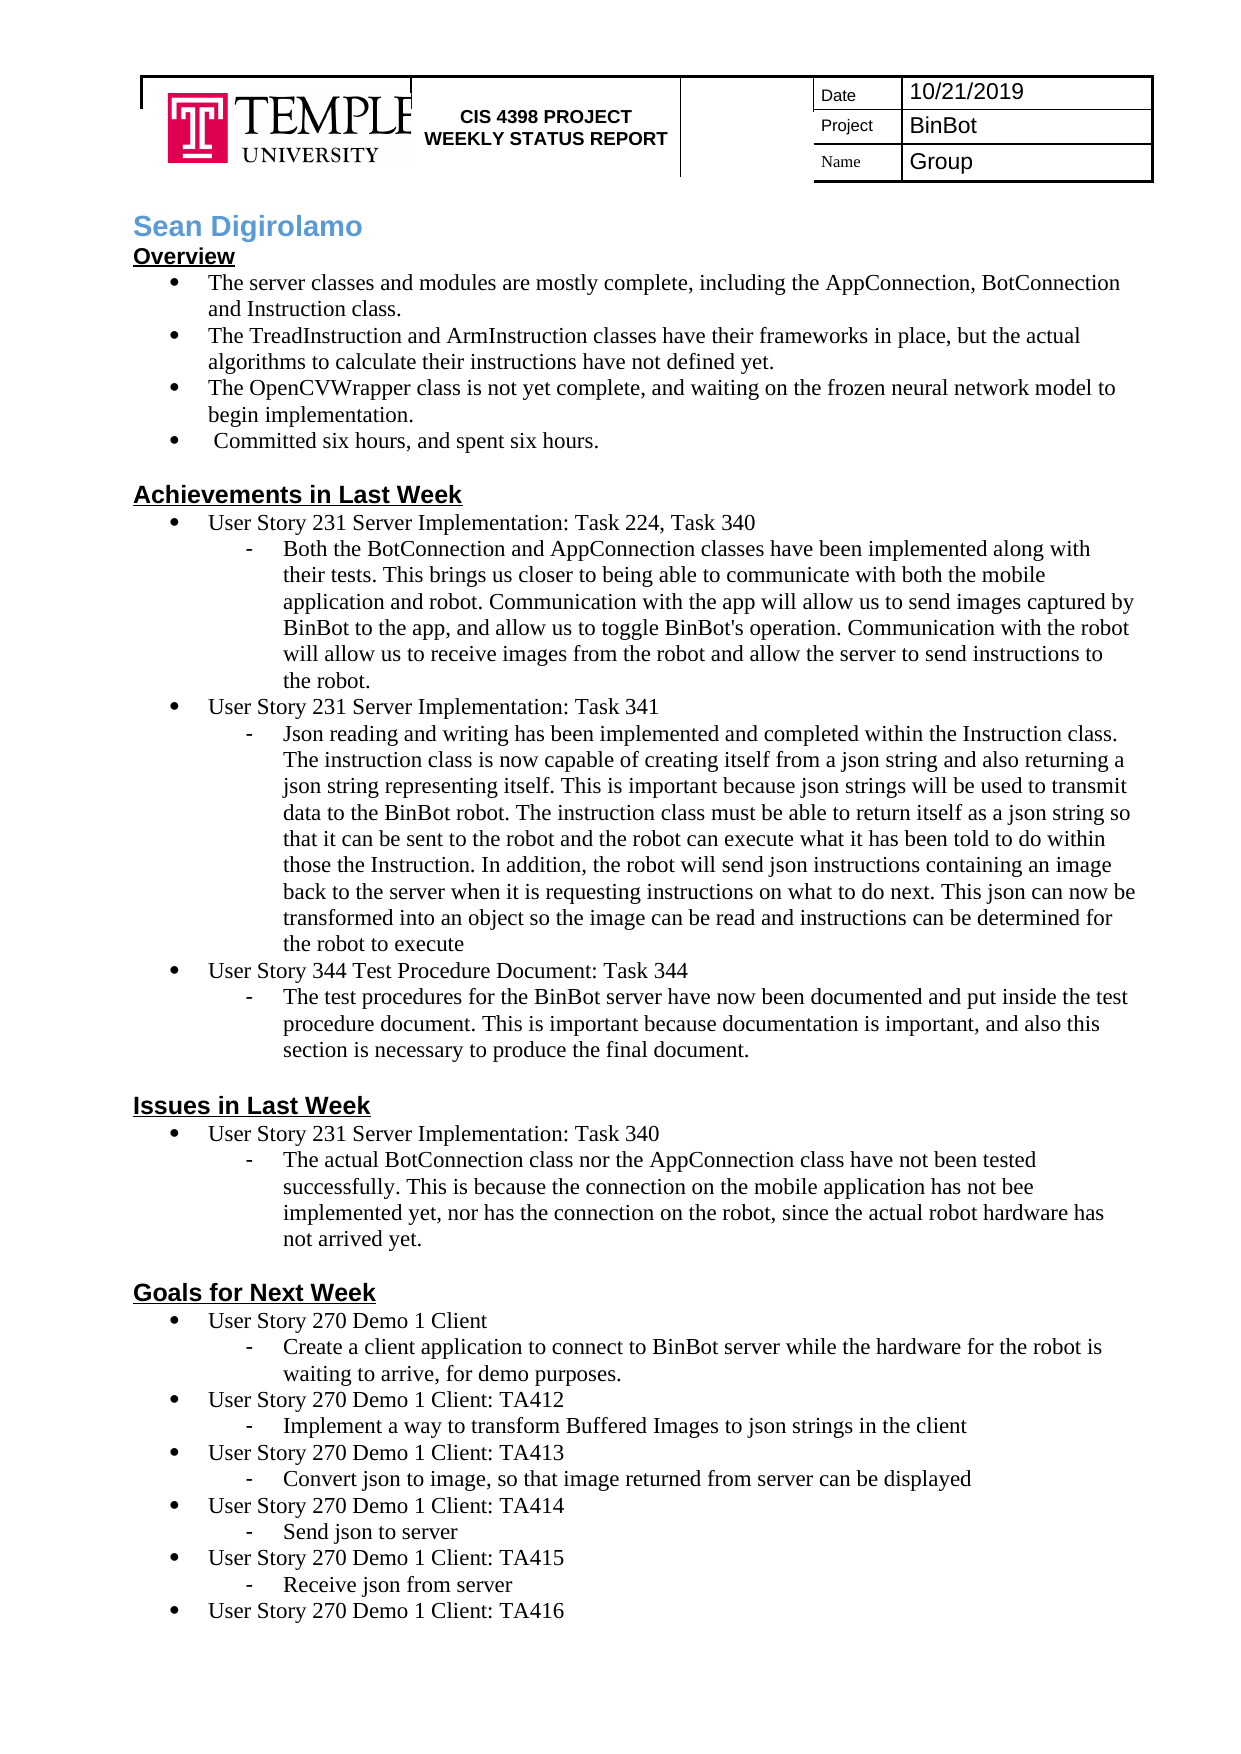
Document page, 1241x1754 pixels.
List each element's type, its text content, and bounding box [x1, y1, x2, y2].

subtitle Sean Digirolamo [133, 209, 1137, 243]
list User Story 231 Server Implementation: Task 341 [170, 693, 1137, 719]
list The server classes and modules are mostly complete, including the AppConnection, BotConnection and Instruction class. [170, 269, 1137, 322]
list Implement a way to transform Buffered Images to json strings in the client [245, 1412, 1137, 1439]
list User Story 231 Server Implementation: Task 224, Task 340 [170, 509, 1137, 535]
list Json reading and writing has been implemented and completed within the Instruction class. The instruction class is now capable of creating itself from a json string and also returning a json string representing itself. This is important because json strings will be used to transmit data to the BinBot robot. The instruction class must be able to return itself as a json string so that it can be sent to the robot and the robot can execute what it has been told to do within those the Instruction. In addition, the robot will send json instructions containing an image back to the server when it is requesting instructions on what to do next. This json can now be transformed into an object so the image can be read and instructions can be determined for the robot to execute [245, 719, 1137, 957]
list Convert json to image, so that image returned from server can be displayed [245, 1465, 1137, 1492]
list Committed six hours, and spent six hours. [170, 427, 1137, 453]
list User Story 270 Demo 1 Client: TA412 [170, 1386, 1137, 1412]
list User Story 270 Demo 1 Client: TA414 [170, 1492, 1137, 1518]
list User Story 270 Demo 1 Client [170, 1307, 1137, 1333]
text Issues in Last Week [133, 1091, 1137, 1120]
list The actual BotConnection class nor the AppConnection class have not been tested successfully. This is because the connection on the mobile application has not bee implemented yet, nor has the connection on the robot, since the actual robot hardware has not arrived yet. [245, 1146, 1137, 1252]
list User Story 270 Demo 1 Client: TA416 [170, 1597, 1137, 1624]
list The TreadInstruction and ArmInstruction classes have their frameworks in place, but the actual algorithms to calculate their instructions have not defined yet. [170, 322, 1137, 374]
list User Story 270 Demo 1 Client: TA415 [170, 1544, 1137, 1571]
list User Story 231 Server Implementation: Task 340 [170, 1120, 1137, 1146]
list Create a client application to connect to BinBot server while the hardware for the robot is waiting to arrive, for demo purposes. [245, 1333, 1137, 1386]
list Send json to server [245, 1518, 1137, 1544]
list The test procedures for the BinBot server have now been documented and put inside the test procedure document. This is important because documentation is important, and also this section is necessary to produce the final document. [245, 983, 1137, 1062]
list Receive json from server [245, 1571, 1137, 1597]
list The OpenCVWrapper class is not yet complete, and waiting on the frozen neural network model to begin implementation. [170, 374, 1137, 427]
text Overview [133, 243, 1137, 269]
list User Story 270 Demo 1 Client: TA413 [170, 1439, 1137, 1465]
text Achievements in Last Week [133, 480, 1137, 509]
list User Story 344 Test Procedure Document: Task 344 [170, 957, 1137, 983]
text Goals for Next Week [133, 1278, 1137, 1307]
list Both the BotConnection and AppConnection classes have been implemented along with their tests. This brings us closer to being able to communicate with both the mobile application and robot. Communication with the app will allow us to send images captured by BinBot to the app, and allow us to toggle BinBot's operation. Communication with the robot will allow us to receive images from the robot and allow the server to send instructions to the robot. [245, 535, 1137, 693]
